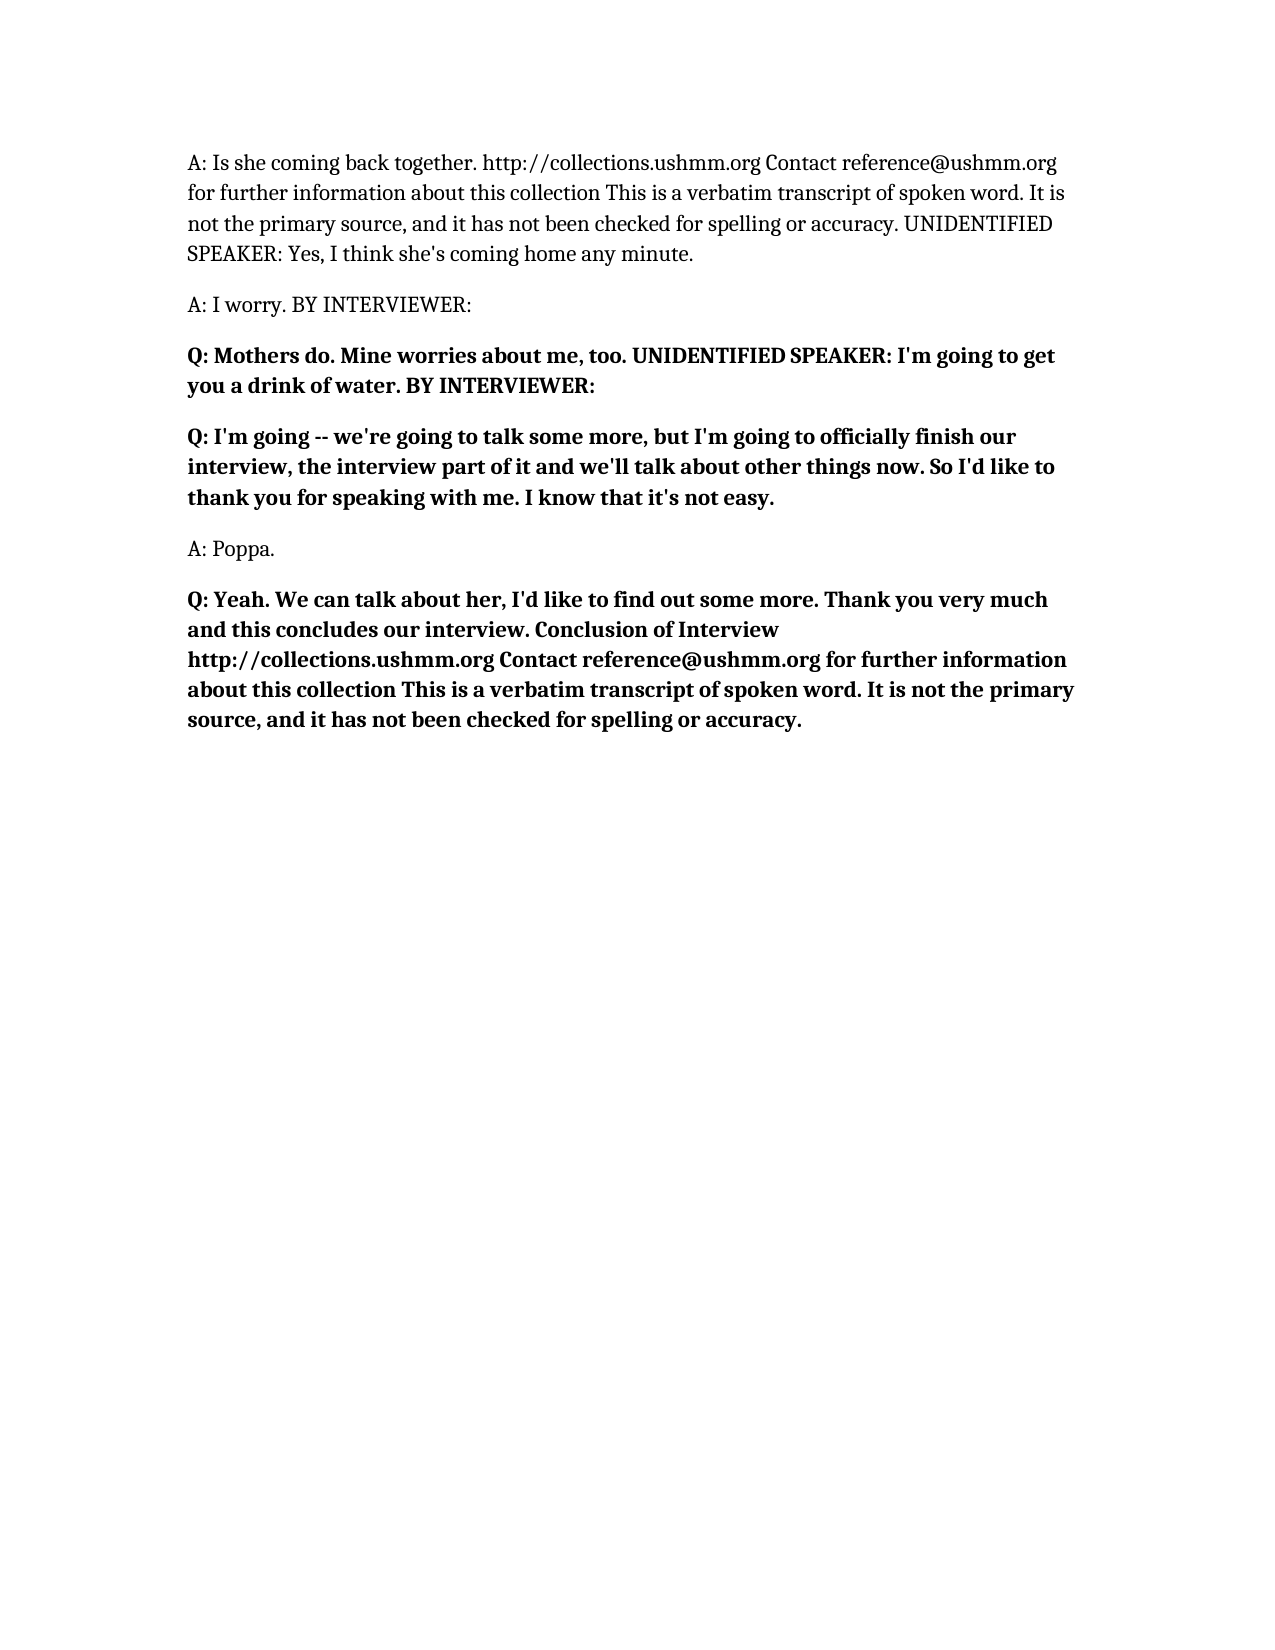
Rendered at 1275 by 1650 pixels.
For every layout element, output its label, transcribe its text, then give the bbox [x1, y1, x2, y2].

text A: Is she coming back together. http://collections.ushmm.org Contact reference@ushmm.org for further information about this collection This is a verbatim transcript of spoken word. It is not the primary source, and it has not been checked for spelling or accuracy. UNIDENTIFIED SPEAKER: Yes, I think she's coming home any minute. [187, 150, 1087, 267]
text Q: Mothers do. Mine worries about me, too. UNIDENTIFIED SPEAKER: I'm going to get you a drink of water. BY INTERVIEWER: [187, 343, 1087, 399]
text Q: I'm going -- we're going to talk some more, but I'm going to officially finish our interview, the interview part of it and we'll talk about other things now. So I'd like to thank you for speaking with me. I know that it's not easy. [187, 424, 1087, 511]
text A: Poppa. [187, 535, 1087, 562]
text A: I worry. BY INTERVIEWER: [187, 292, 1087, 318]
text Q: Yeah. We can talk about her, I'd like to find out some more. Thank you very much and this concludes our interview. Conclusion of Interview http://collections.ushmm.org Contact reference@ushmm.org for further information about this collection This is a verbatim transcript of spoken word. It is not the primary source, and it has not been checked for spelling or accuracy. [187, 586, 1087, 734]
